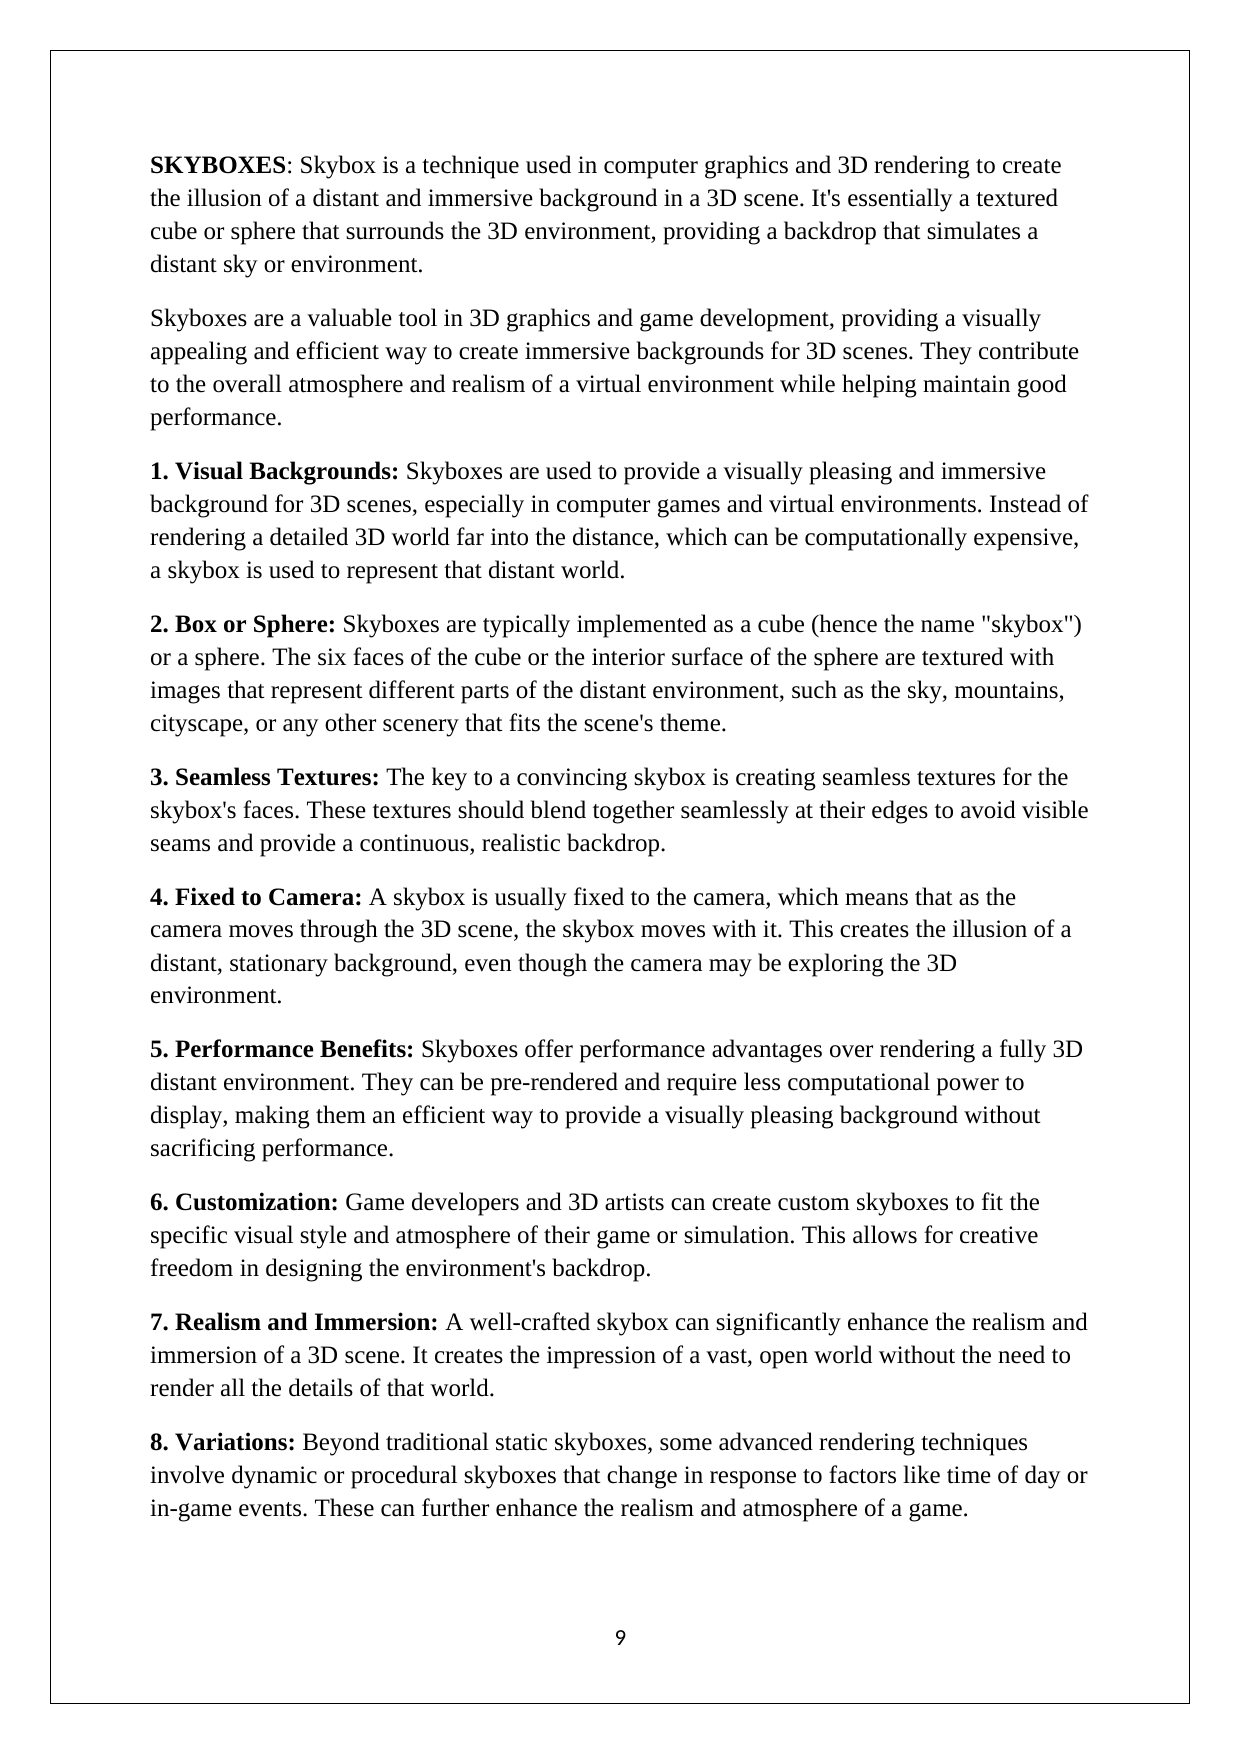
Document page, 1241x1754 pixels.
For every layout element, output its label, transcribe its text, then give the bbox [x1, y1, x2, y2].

text 4. Fixed to Camera: A skybox is usually fixed to the camera, which means that as the camera moves through the 3D scene, the skybox moves with it. This creates the illusion of a distant, stationary background, even though the camera may be exploring the 3D environment. [150, 882, 1090, 1009]
text SKYBOXES: Skybox is a technique used in computer graphics and 3D rendering to create the illusion of a distant and immersive background in a 3D scene. It's essentially a textured cube or sphere that surrounds the 3D environment, providing a backdrop that simulates a distant sky or environment. [150, 150, 1090, 278]
text 8. Variations: Beyond traditional static skyboxes, some advanced rendering techniques involve dynamic or procedural skyboxes that change in response to factors like time of day or in-game events. These can further enhance the realism and atmosphere of a game. [150, 1427, 1090, 1522]
text 1. Visual Backgrounds: Skyboxes are used to provide a visually pleasing and immersive background for 3D scenes, especially in computer games and virtual environments. Instead of rendering a detailed 3D world far into the distance, which can be computationally expensive, a skybox is used to represent that distant world. [150, 456, 1090, 584]
text 3. Seamless Textures: The key to a convincing skybox is creating seamless textures for the skybox's faces. These textures should blend together seamlessly at their edges to avoid visible seams and provide a continuous, realistic backdrop. [150, 762, 1090, 856]
text 7. Realism and Immersion: A well-crafted skybox can significantly enhance the realism and immersion of a 3D scene. It creates the impression of a vast, open world without the need to render all the details of that world. [150, 1307, 1090, 1402]
text 5. Performance Benefits: Skyboxes offer performance advantages over rendering a fully 3D distant environment. They can be pre-rendered and require less computational power to display, making them an efficient way to provide a visually pleasing background without sacrificing performance. [150, 1034, 1090, 1162]
text 6. Customization: Game developers and 3D artists can create custom skyboxes to fit the specific visual style and atmosphere of their game or simulation. This allows for creative freedom in designing the environment's backdrop. [150, 1187, 1090, 1282]
text 2. Box or Sphere: Skyboxes are typically implemented as a cube (hence the name "skybox") or a sphere. The six faces of the cube or the interior surface of the sphere are textured with images that represent different parts of the distant environment, such as the sky, mountains, cityscape, or any other scenery that fits the scene's theme. [150, 609, 1090, 737]
text Skyboxes are a valuable tool in 3D graphics and game development, providing a visually appealing and efficient way to create immersive backgrounds for 3D scenes. They contribute to the overall atmosphere and realism of a virtual environment while helping maintain good performance. [150, 303, 1090, 431]
